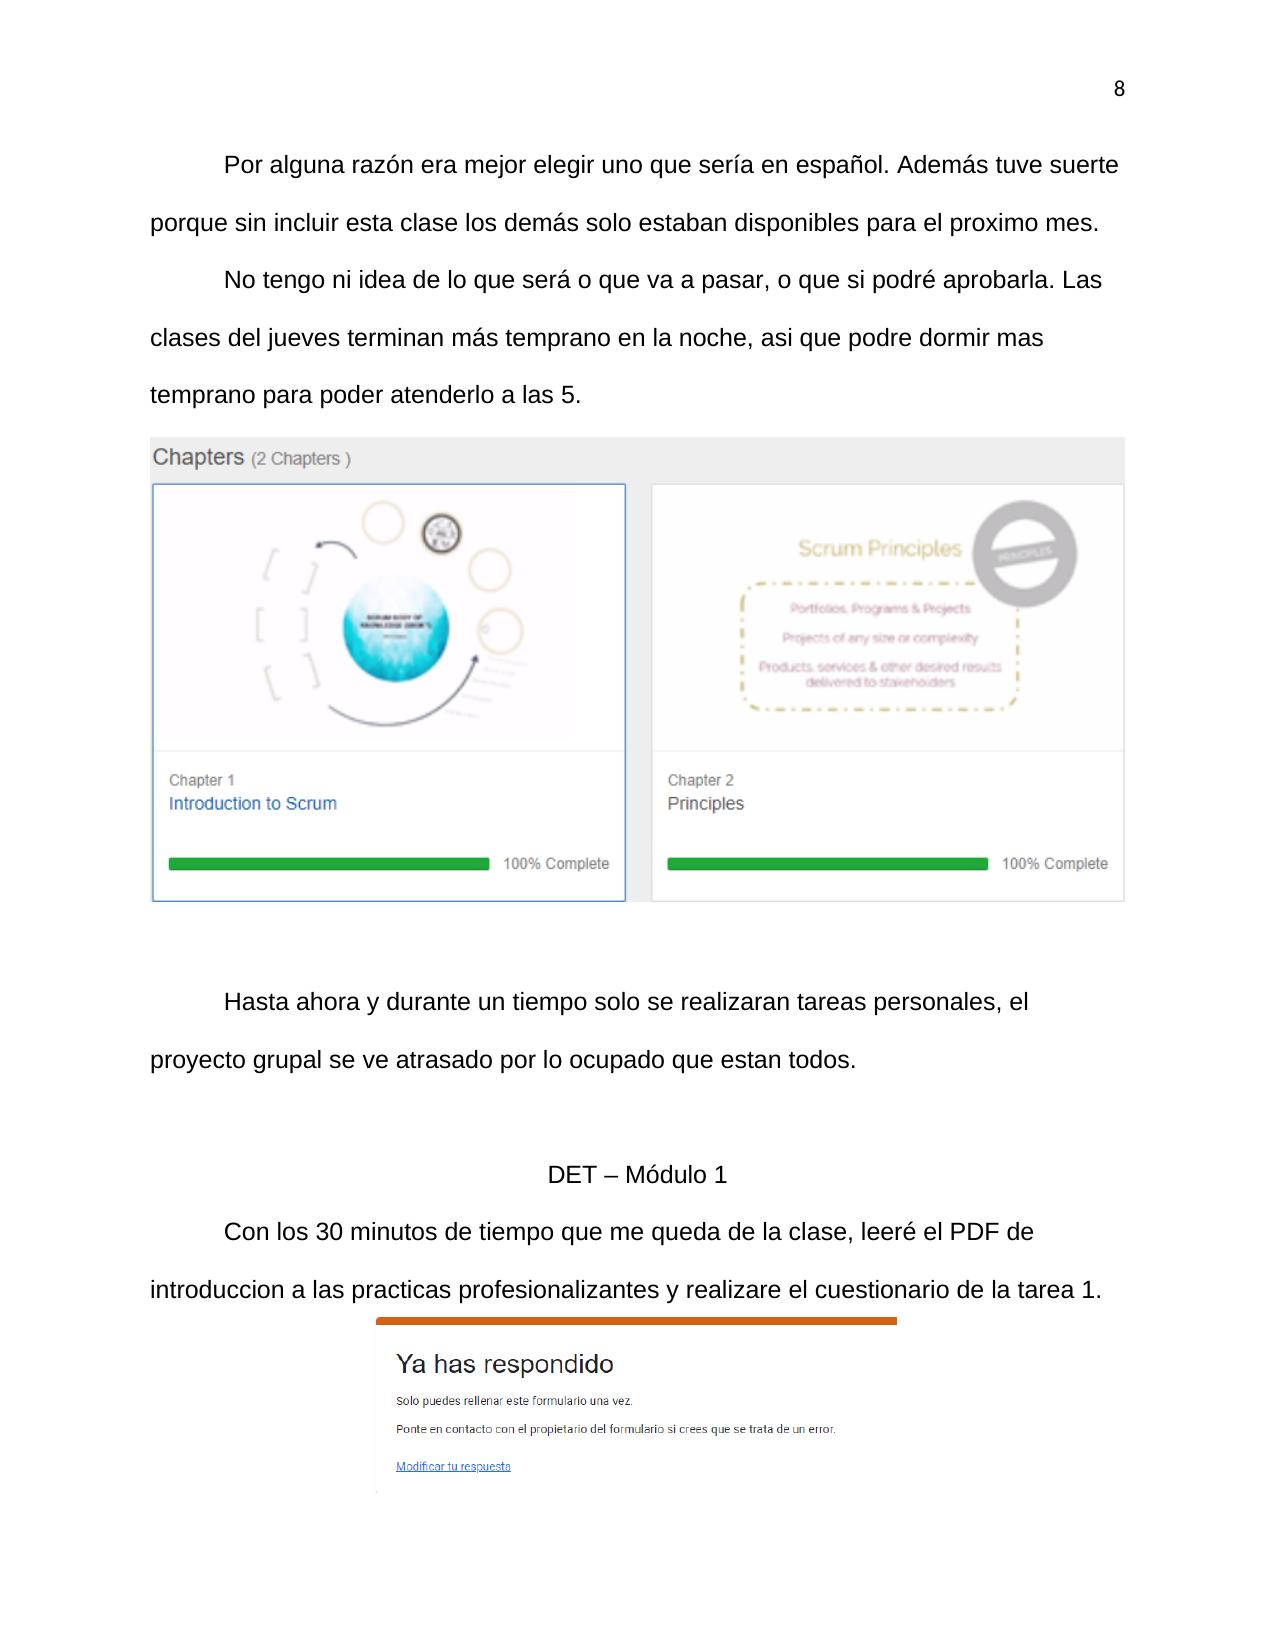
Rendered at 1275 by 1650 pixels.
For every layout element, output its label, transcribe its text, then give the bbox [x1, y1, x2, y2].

text Hasta ahora y durante un tiempo solo se realizaran tareas personales, el proyecto grupal se ve atrasado por lo ocupado que estan todos. [150, 987, 1125, 1073]
text Con los 30 minutos de tiempo que me queda de la clase, leeré el PDF de introduccion a las practicas profesionalizantes y realizare el cuestionario de la tarea 1. [150, 1217, 1125, 1303]
text No tengo ni idea de lo que será o que va a pasar, o que si podré aprobarla. Las clases del jueves terminan más temprano en la noche, asi que podre dormir mas temprano para poder atenderlo a las 5. [150, 265, 1125, 409]
picture [150, 437, 1125, 902]
picture [375, 1317, 897, 1493]
text DET – Módulo 1 [150, 1160, 1125, 1188]
text Por alguna razón era mejor elegir uno que sería en español. Además tuve suerte porque sin incluir esta clase los demás solo estaban disponibles para el proximo mes. [150, 150, 1125, 236]
